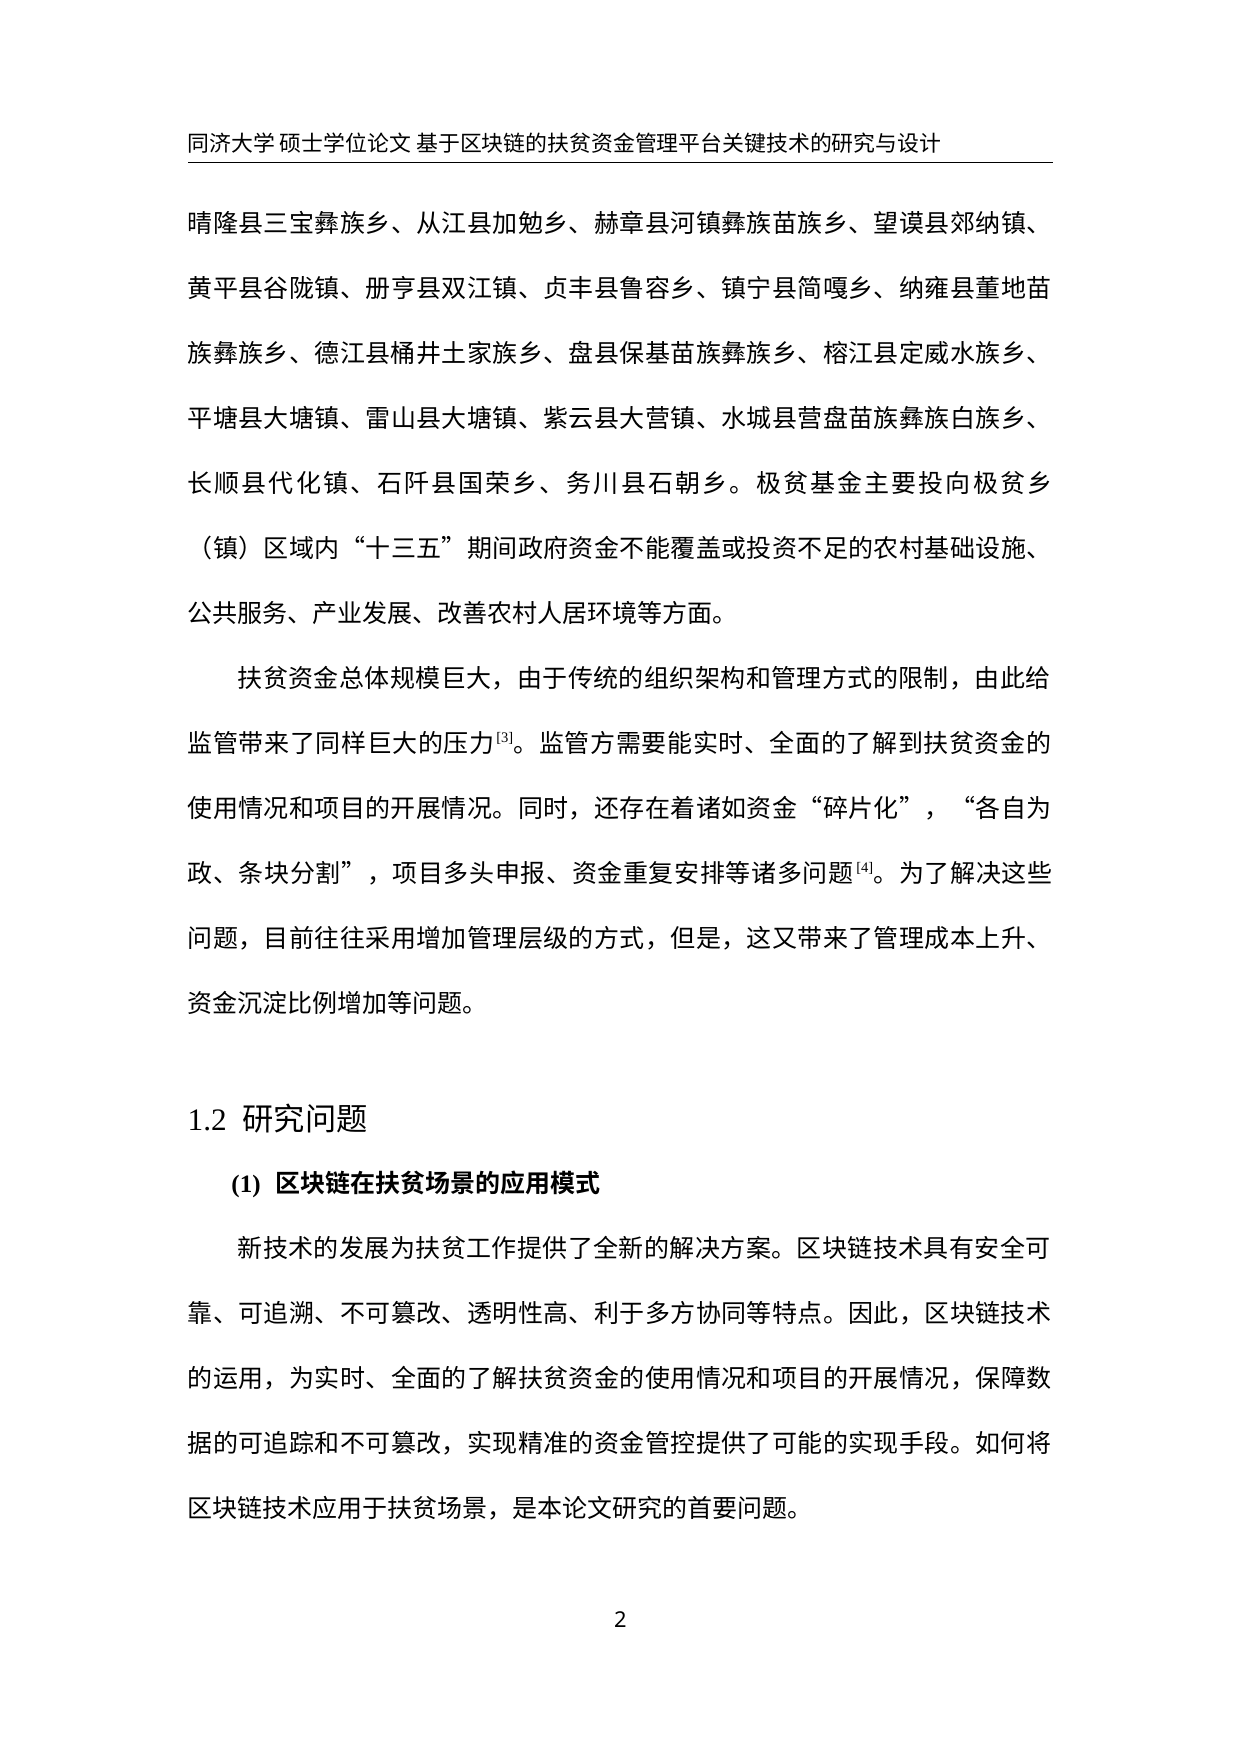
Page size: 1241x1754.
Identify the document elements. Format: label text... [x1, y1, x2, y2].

text 扶贫资金总体规模巨大，由于传统的组织架构和管理方式的限制，由此给监管带来了同样巨大的压力[3]。监管方需要能实时、全面的了解到扶贫资金的使用情况和项目的开展情况。同时，还存在着诸如资金“碎片化”，“各自为政、条块分割”，项目多头申报、资金重复安排等诸多问题[4]。为了解决这些问题，目前往往采用增加管理层级的方式，但是，这又带来了管理成本上升、资金沉淀比例增加等问题。 [187, 644, 1053, 1034]
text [187, 189, 1053, 644]
list 区块链在扶贫场景的应用模式 [231, 1149, 1053, 1214]
text 新技术的发展为扶贫工作提供了全新的解决方案。区块链技术具有安全可靠、可追溯、不可篡改、透明性高、利于多方协同等特点。因此，区块链技术的运用，为实时、全面的了解扶贫资金的使用情况和项目的开展情况，保障数据的可追踪和不可篡改，实现精准的资金管控提供了可能的实现手段。如何将区块链技术应用于扶贫场景，是本论文研究的首要问题。 [187, 1214, 1053, 1539]
subtitle 研究问题 [187, 1084, 1053, 1149]
